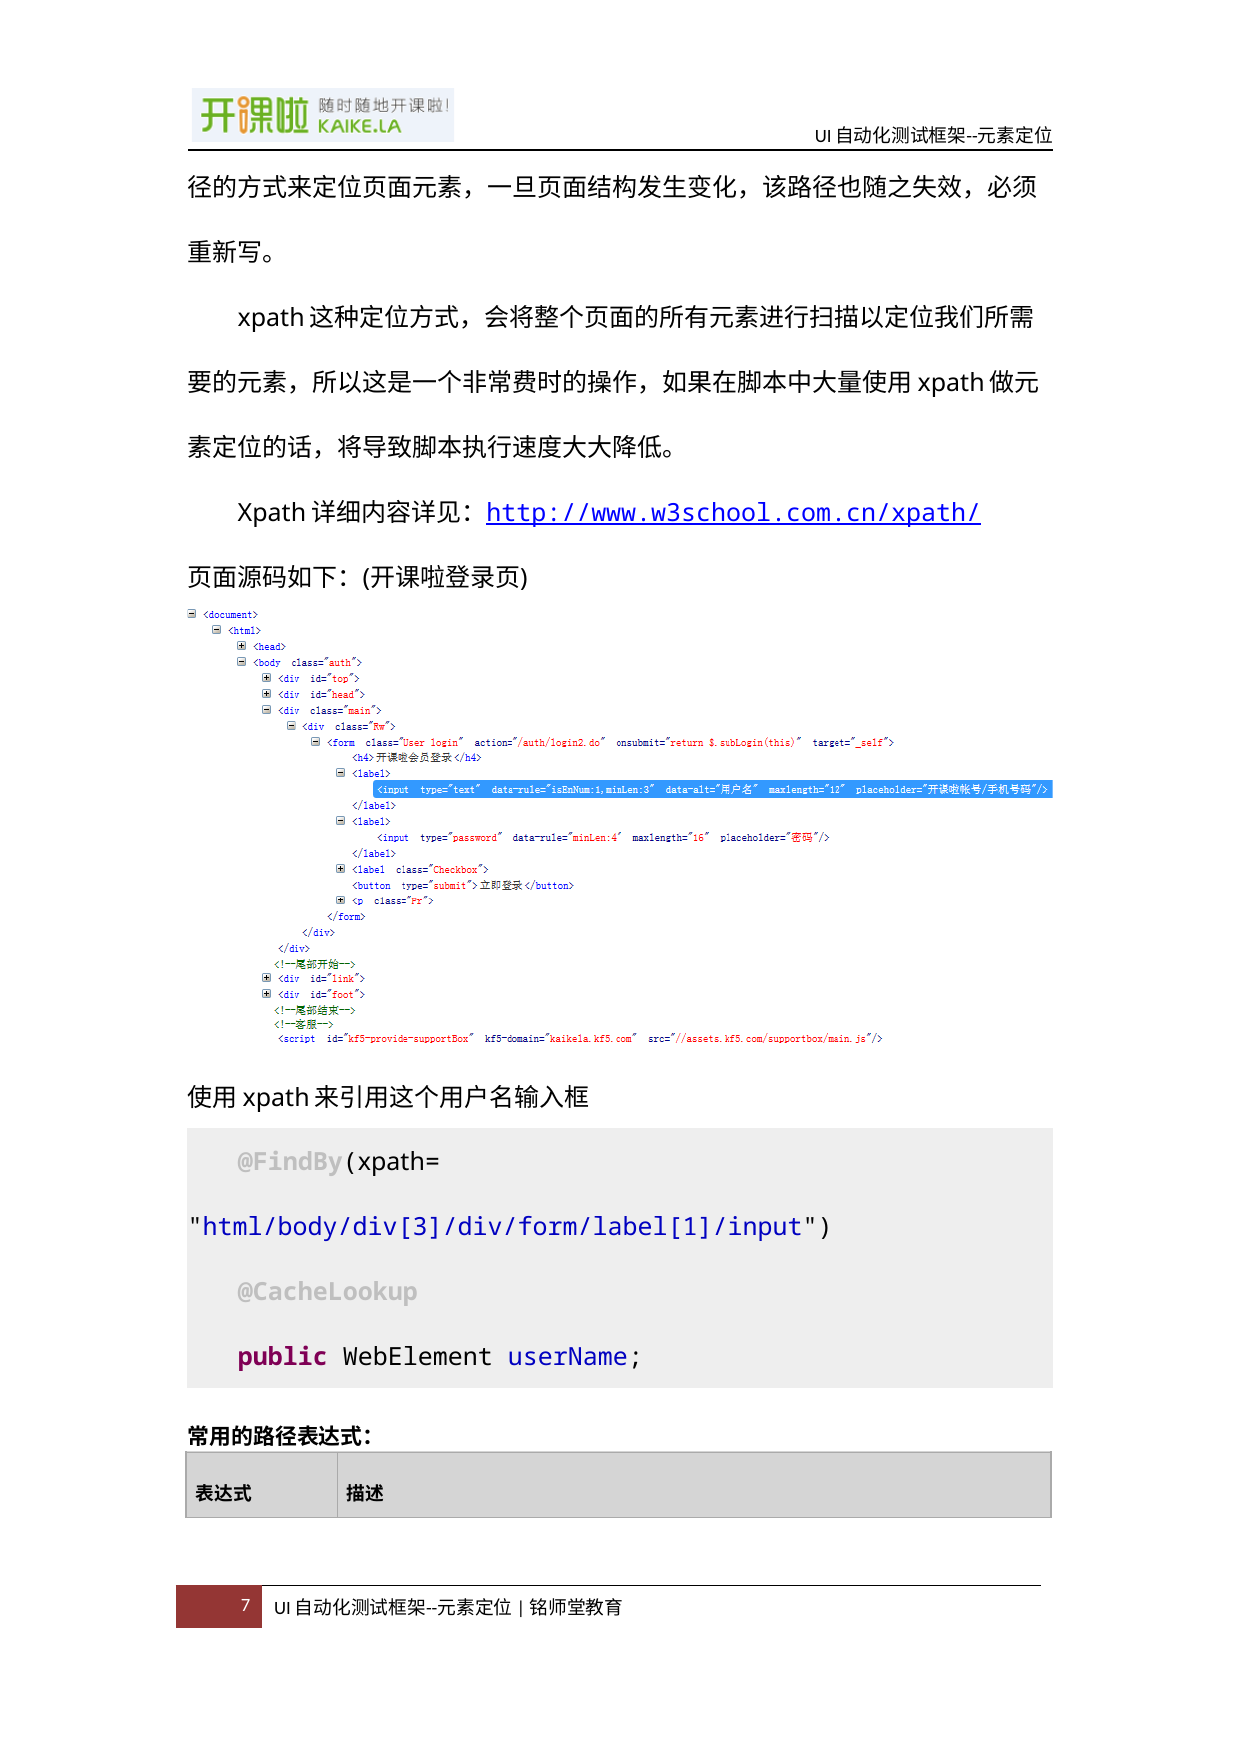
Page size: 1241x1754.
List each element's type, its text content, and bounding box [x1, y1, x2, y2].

text @FindBy(xpath= "html/body/div[3]/div/form/label[1]/input") [187, 1128, 1053, 1258]
picture [191, 88, 455, 142]
text 页面源码如下：(开课啦登录页) [187, 543, 1053, 607]
picture [187, 607, 1053, 1044]
text Xpath详细内容详见：http://www.w3school.com.cn/xpath/ [187, 478, 1053, 543]
text 使用xpath来引用这个用户名输入框 [187, 1044, 1053, 1128]
text xpath这种定位方式，会将整个页面的所有元素进行扫描以定位我们所需要的元素，所以这是一个非常费时的操作，如果在脚本中大量使用xpath做元素定位的话，将导致脚本执行速度大大降低。 [187, 283, 1053, 478]
text 常用的路径表达式： [187, 1419, 1053, 1451]
table_header 表达式 [187, 1453, 337, 1517]
text @CacheLookup [187, 1258, 1053, 1323]
text 元素的xpath可通过firefox浏览器下的firepath插件直接查询。一般不推荐直接使用firepath的值进行元素定位，因为firepath往往是使用的绝对路径的方式来定位页面元素，一旦页面结构发生变化，该路径也随之失效，必须重新写。 [187, 153, 1053, 283]
table_header 描述 [338, 1453, 1050, 1517]
text public WebElement userName; [187, 1323, 1053, 1388]
